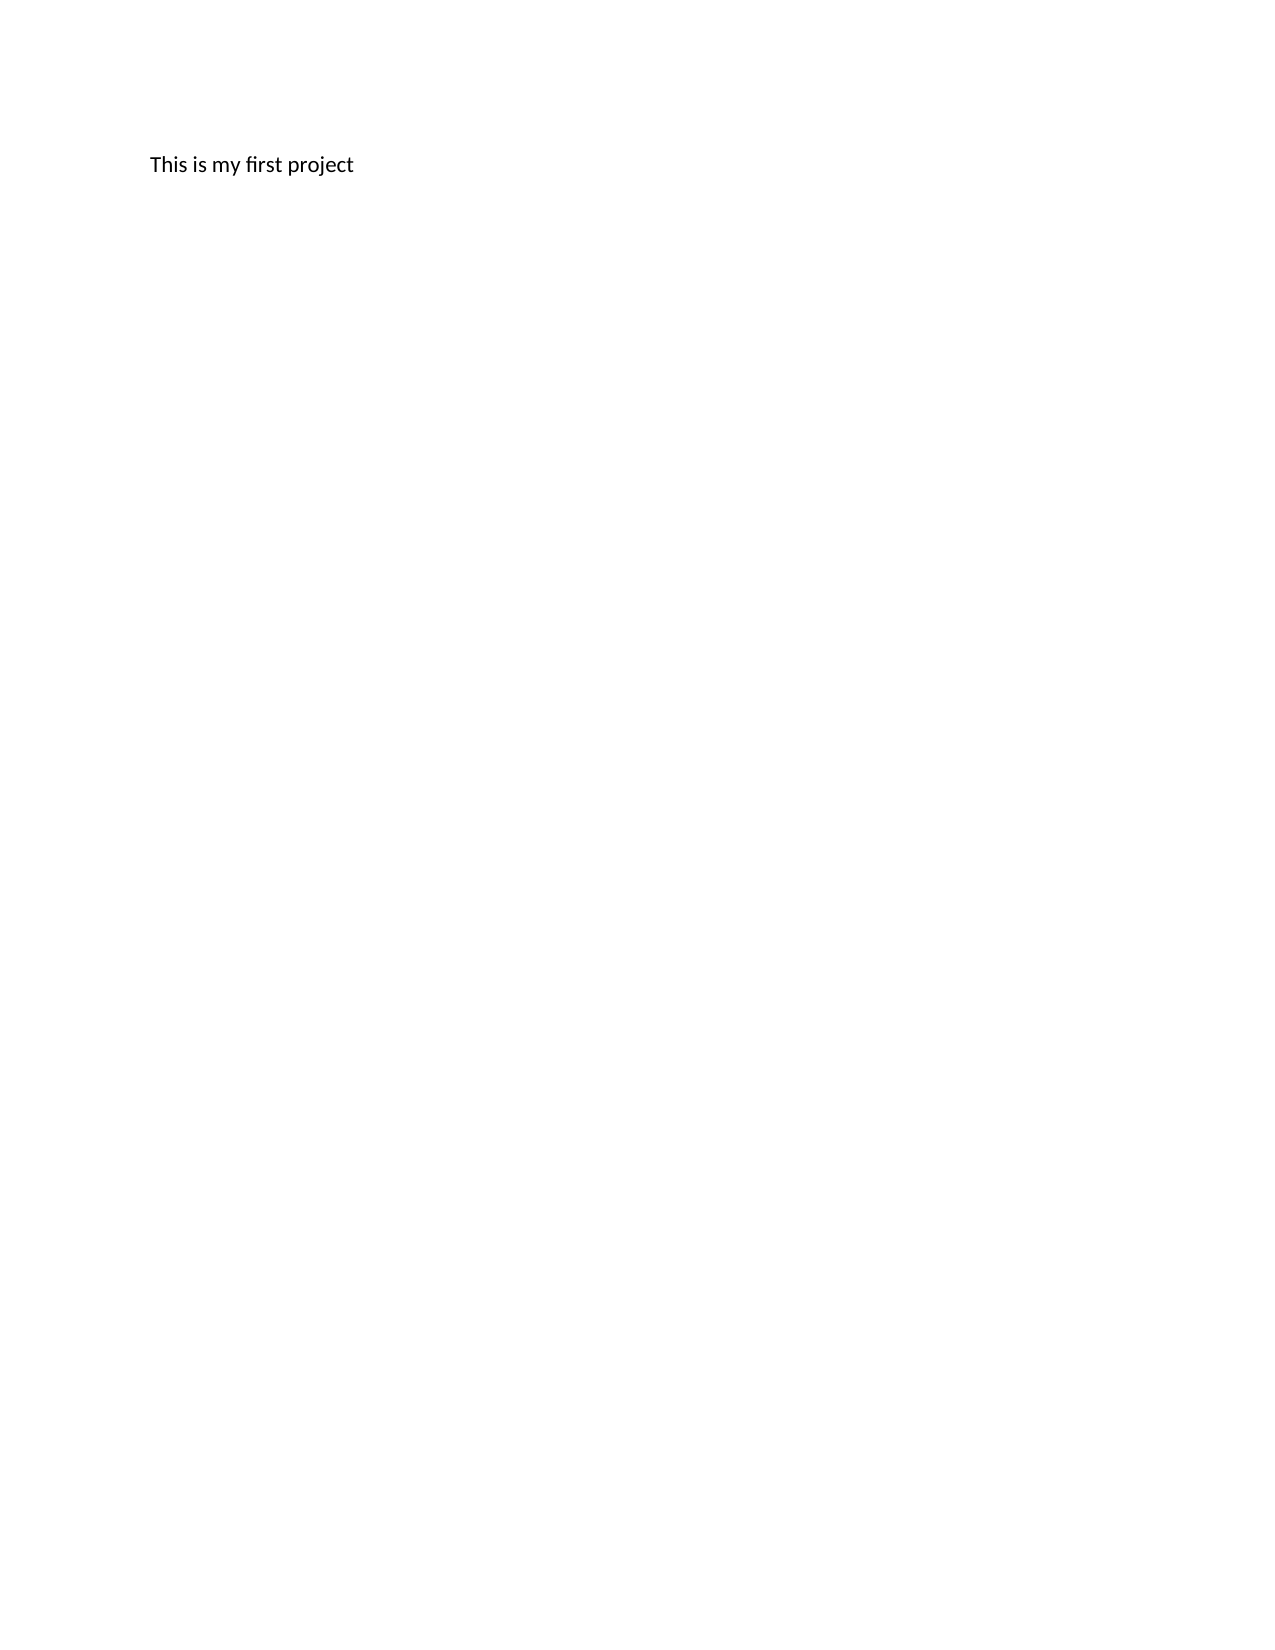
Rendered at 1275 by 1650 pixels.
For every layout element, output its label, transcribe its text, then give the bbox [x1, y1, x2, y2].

text This is my first project [150, 150, 1125, 178]
